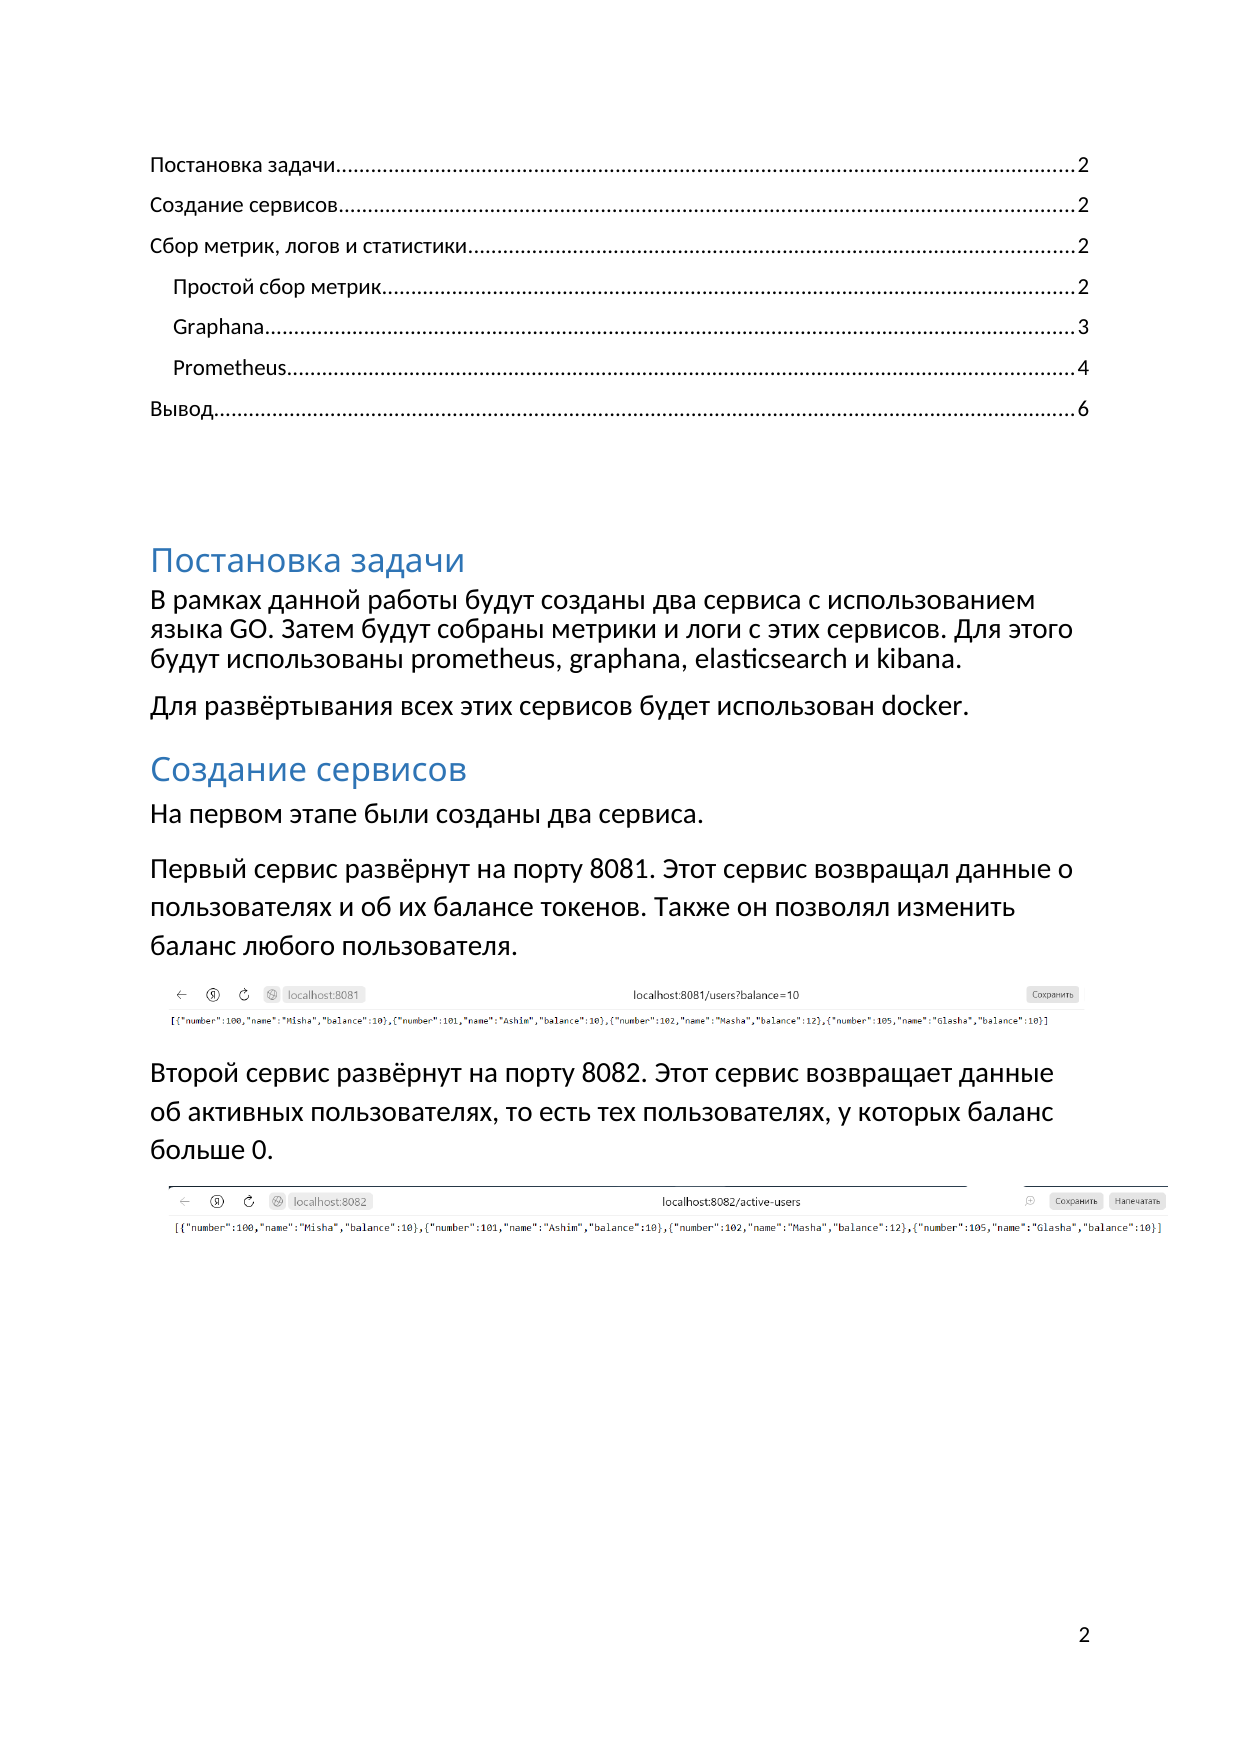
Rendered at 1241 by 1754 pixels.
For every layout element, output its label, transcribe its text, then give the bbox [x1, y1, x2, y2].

text Для развёртывания всех этих сервисов будет использован docker. [150, 691, 1090, 721]
text На первом этапе были созданы два сервиса. [150, 795, 1090, 830]
text Первый сервис развёрнут на порту 8081. Этот сервис возвращал данные о пользователях и об их балансе токенов. Также он позволял изменить баланс любого пользователя. [150, 850, 1090, 962]
subtitle Создание сервисов [150, 746, 1090, 791]
text Второй сервис развёрнут на порту 8082. Этот сервис возвращает данные об активных пользователях, то есть тех пользователях, у которых баланс больше 0. [150, 1054, 1090, 1167]
subtitle Постановка задачи [150, 536, 1090, 582]
text В рамках данной работы будут созданы два сервиса с использованием языка GO. Затем будут собраны метрики и логи с этих сервисов. Для этого будут использованы prometheus, graphana, elasticsearch и kibana. [150, 585, 1090, 674]
